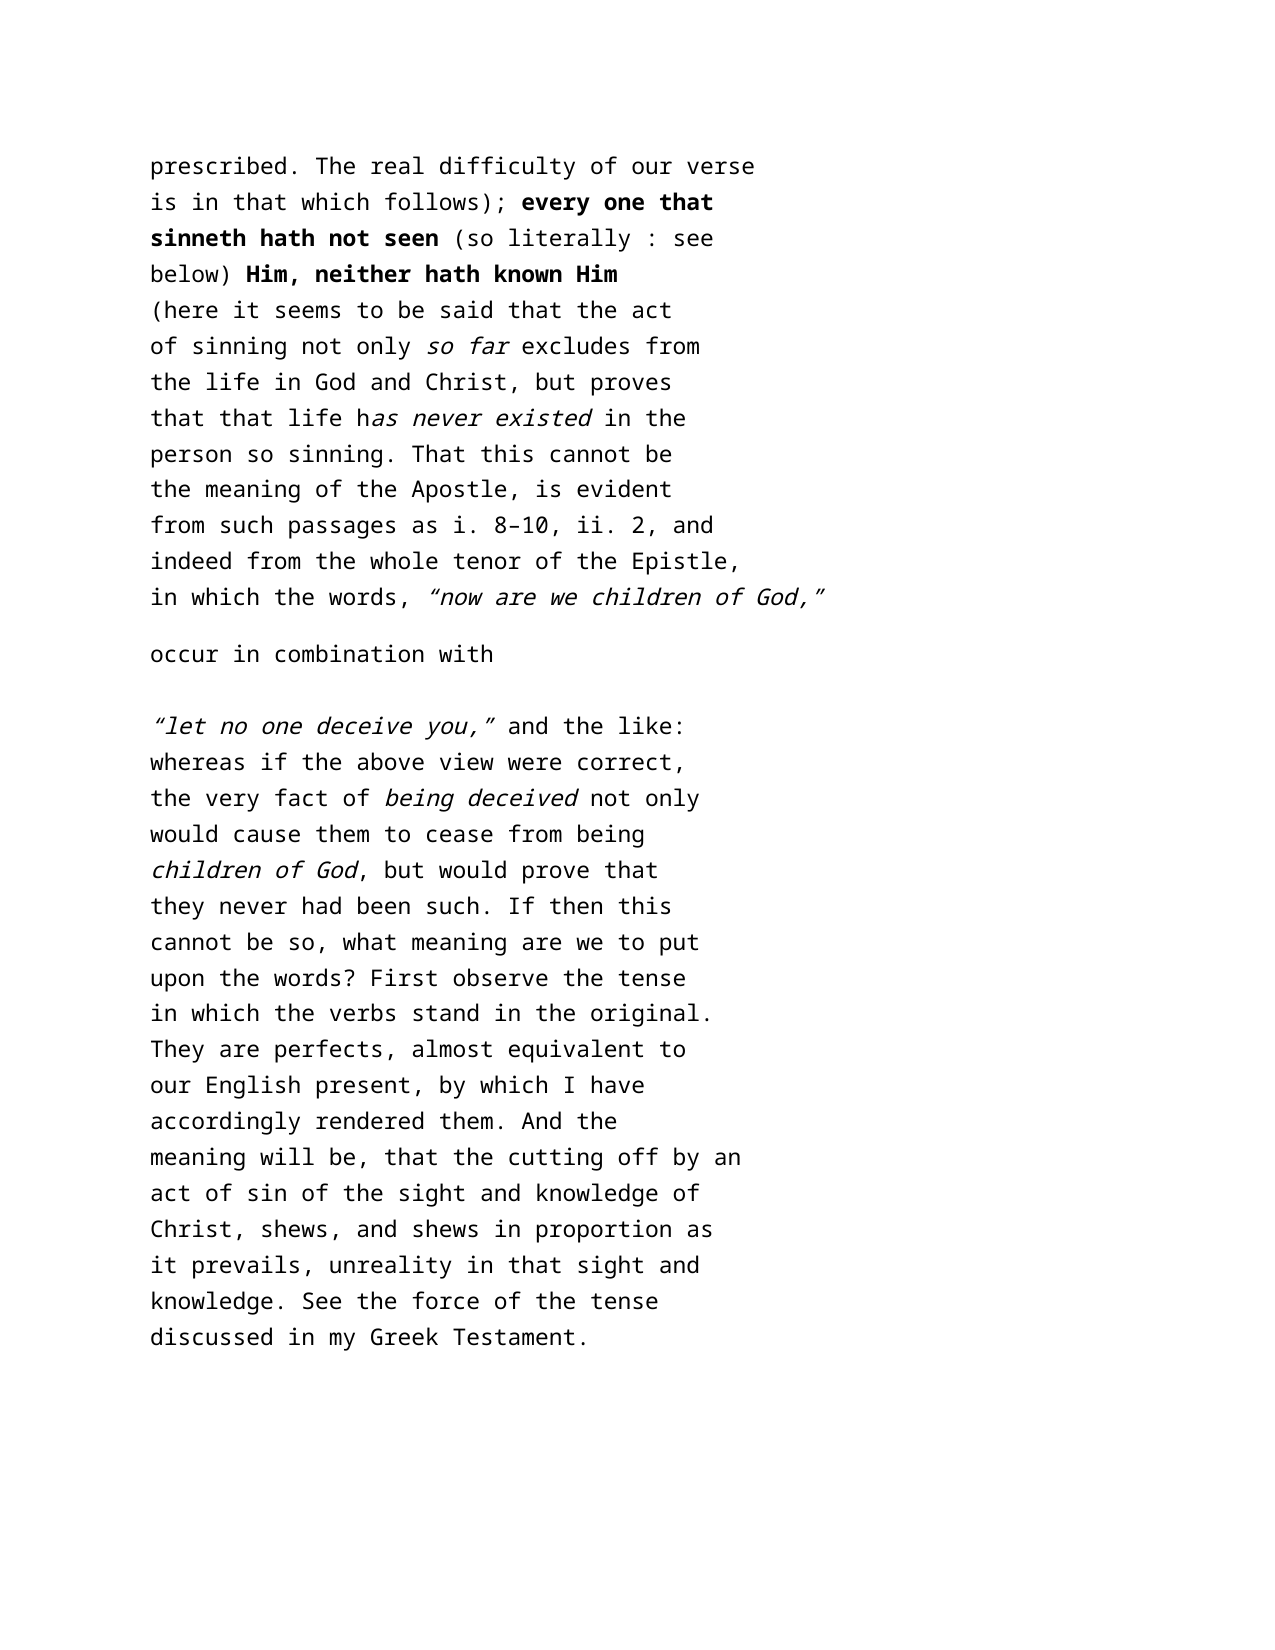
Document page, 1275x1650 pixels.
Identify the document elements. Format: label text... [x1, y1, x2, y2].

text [150, 150, 1125, 612]
text occur in combination with “let no one deceive you,” and the like: whereas if the above view were correct, the very fact of being deceived not only would cause them to cease from being children of God, but would prove that they never had been such. If then this cannot be so, what meaning are we to put upon the words? First observe the tense in which the verbs stand in the original. They are perfects, almost equivalent to our English present, by which I have accordingly rendered them. And the meaning will be, that the cutting off by an act of sin of the sight and knowledge of Christ, shews, and shews in proportion as it prevails, unreality in that sight and knowledge. See the force of the tense discussed in my Greek Testament. [150, 638, 1125, 1382]
